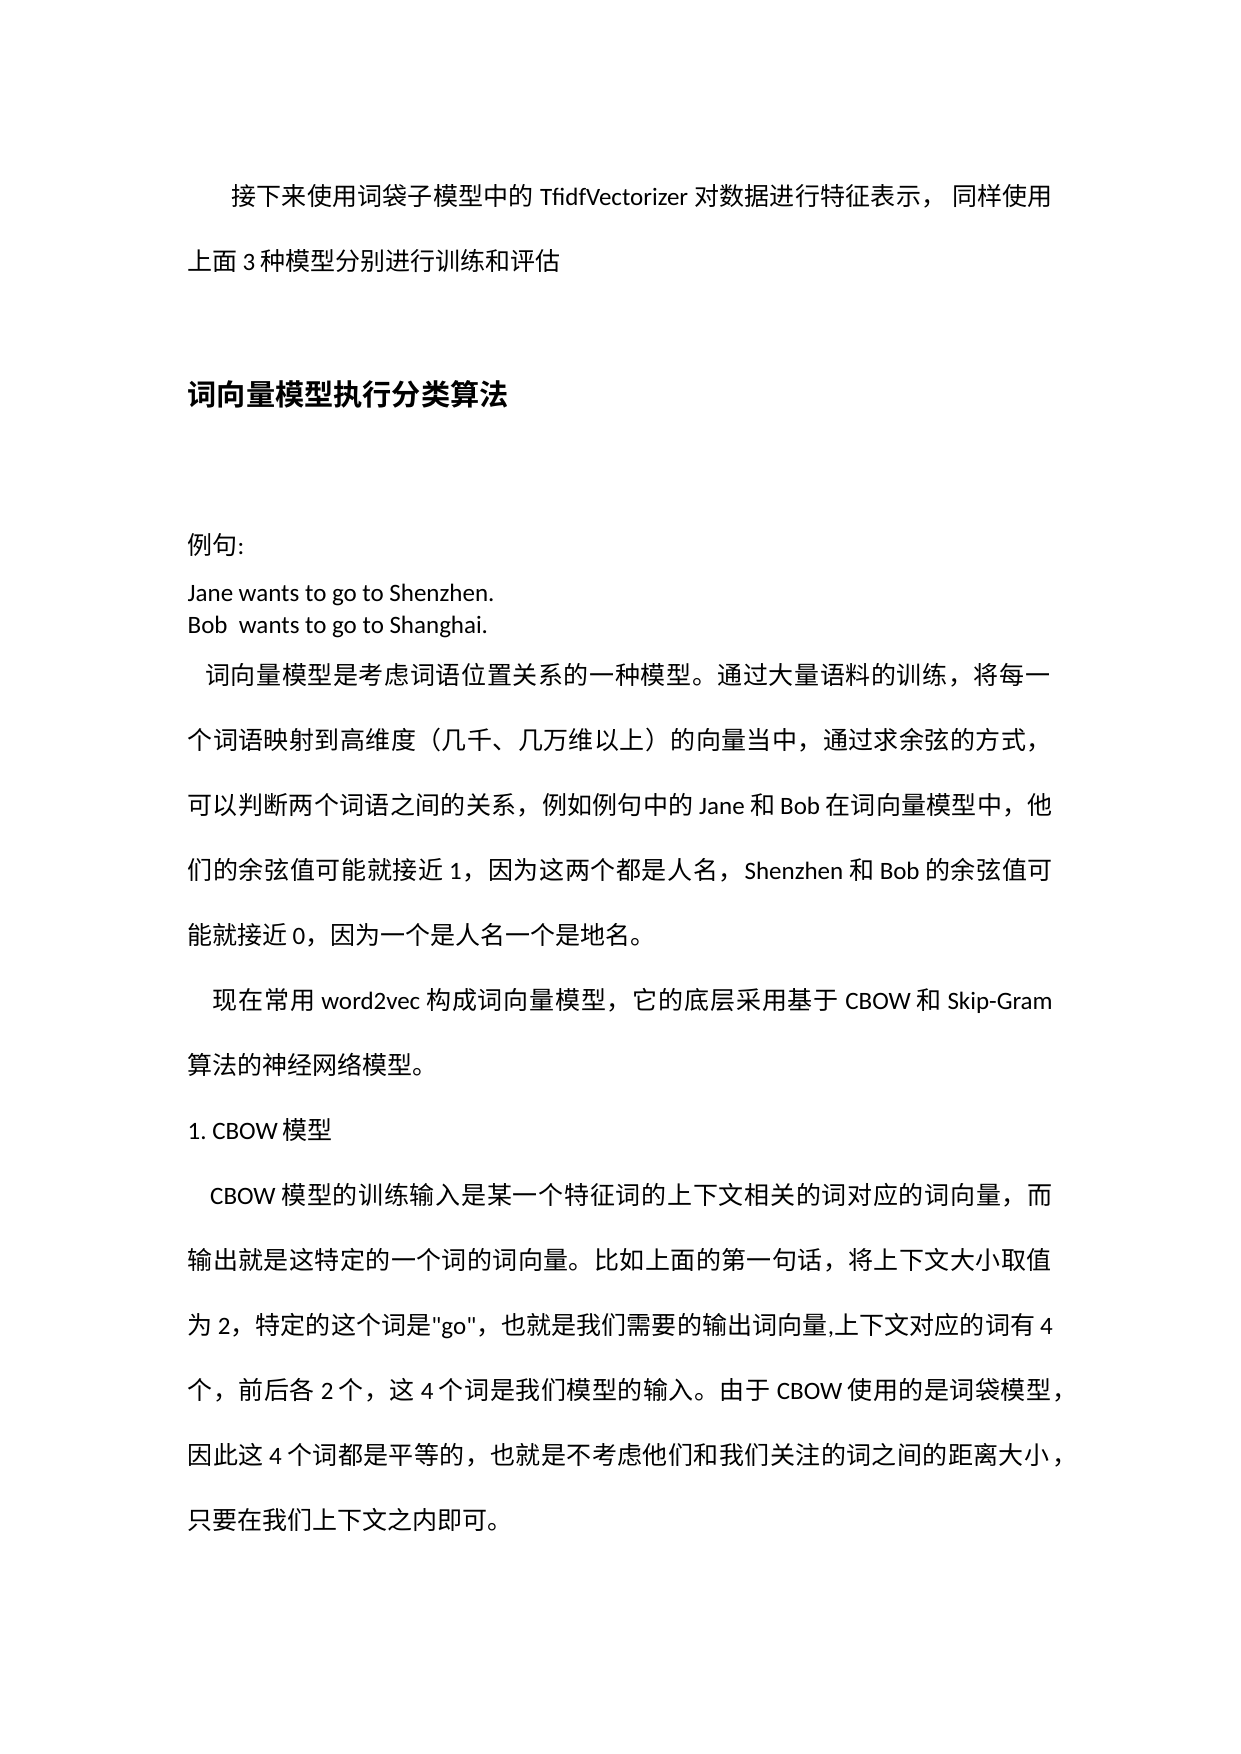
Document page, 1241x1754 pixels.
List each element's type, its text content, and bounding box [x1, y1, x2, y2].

subtitle 词向量模型执行分类算法 [187, 360, 1053, 425]
text Bob wants to go to Shanghai. [187, 609, 1053, 641]
text CBOW模型的训练输入是某一个特征词的上下文相关的词对应的词向量，而输出就是这特定的一个词的词向量。比如上面的第一句话，将上下文大小取值为2，特定的这个词是"go"，也就是我们需要的输出词向量,上下文对应的词有4个，前后各2个，这4个词是我们模型的输入。由于CBOW使用的是词袋模型，因此这4个词都是平等的，也就是不考虑他们和我们关注的词之间的距离大小，只要在我们上下文之内即可。 [187, 1161, 1053, 1551]
text Jane wants to go to Shenzhen. [187, 576, 1053, 609]
text 例句: [187, 511, 1053, 576]
text 接下来使用词袋子模型中的 TﬁdfVectorizer 对数据进行特征表示， 同样使用上面3种模型分别进行训练和评估 [187, 162, 1053, 292]
text 现在常用word2vec构成词向量模型，它的底层采用基于CBOW和Skip-Gram算法的神经网络模型。 [187, 966, 1053, 1096]
text 1. CBOW模型 [187, 1096, 1053, 1161]
text 词向量模型是考虑词语位置关系的一种模型。通过大量语料的训练，将每一个词语映射到高维度（几千、几万维以上）的向量当中，通过求余弦的方式，可以判断两个词语之间的关系，例如例句中的Jane和Bob在词向量模型中，他们的余弦值可能就接近1，因为这两个都是人名，Shenzhen和Bob的余弦值可能就接近0，因为一个是人名一个是地名。 [187, 641, 1053, 966]
